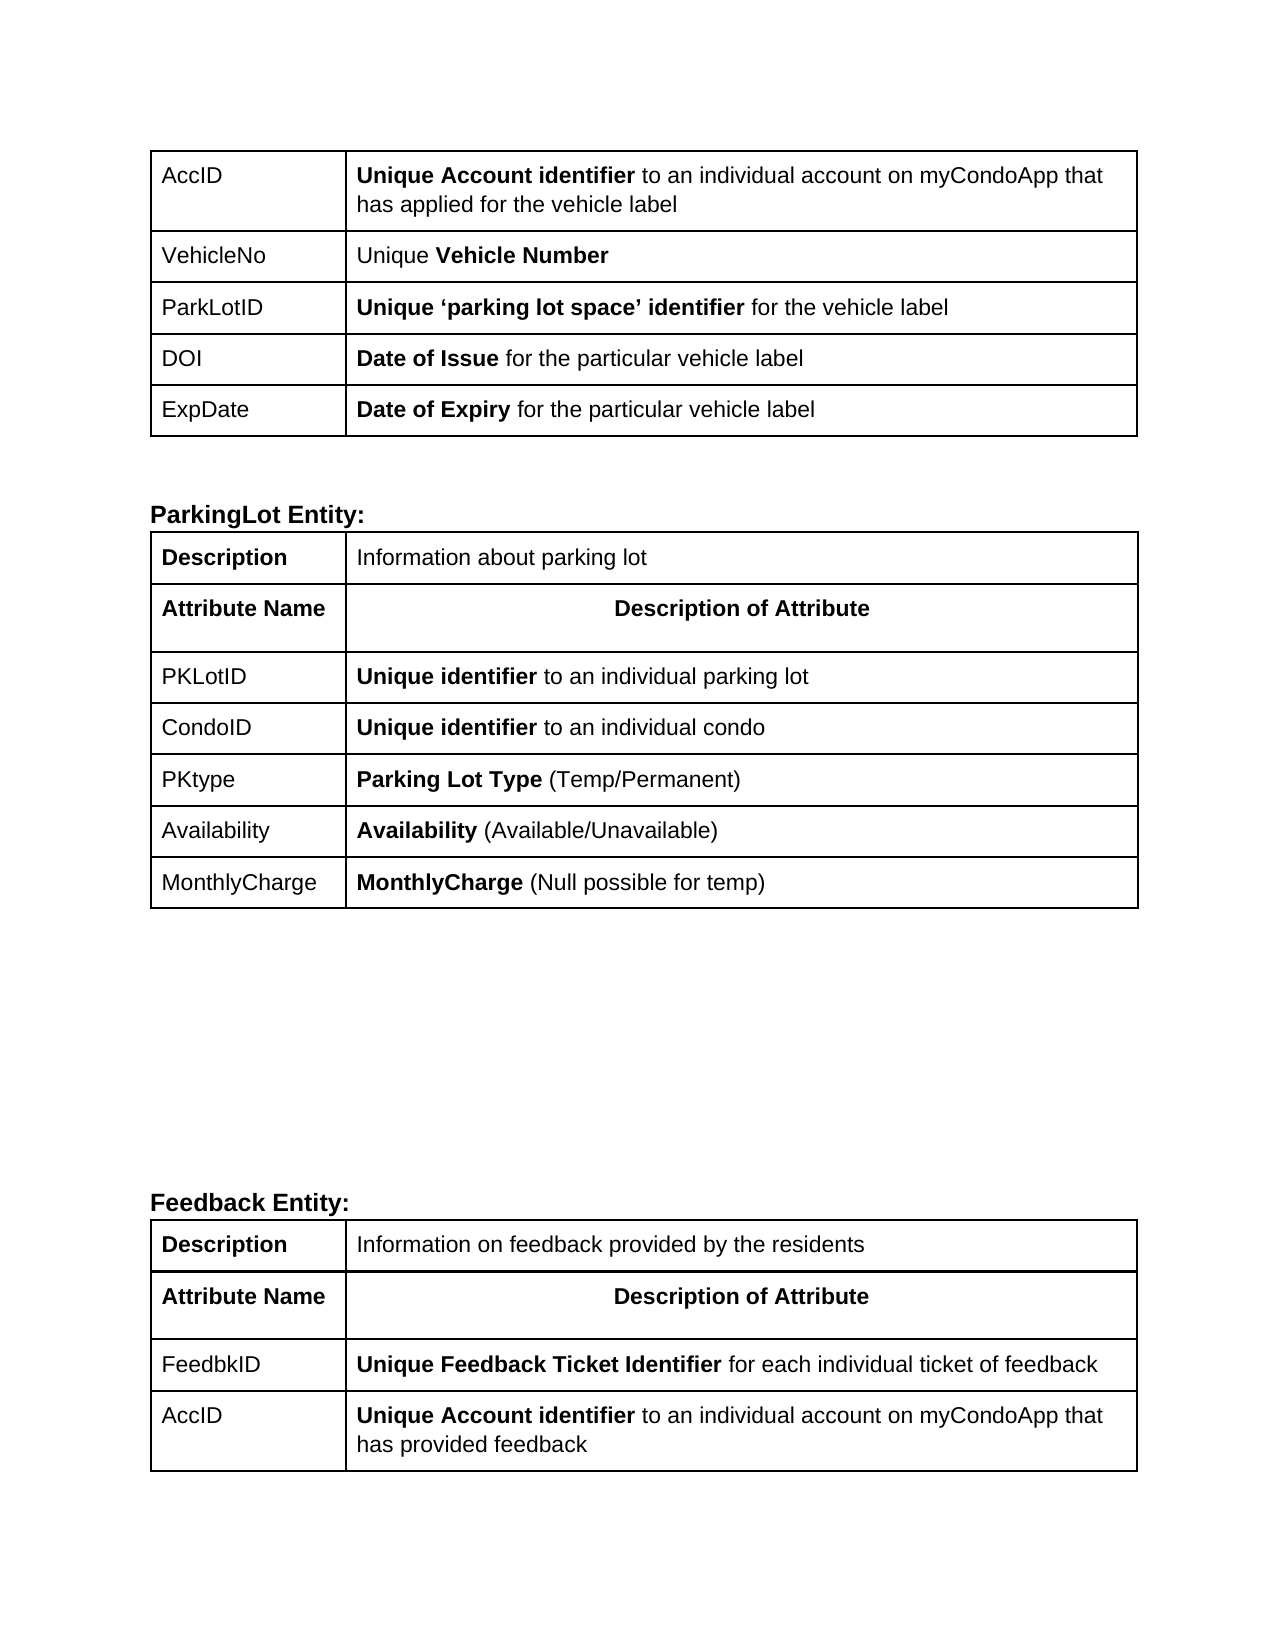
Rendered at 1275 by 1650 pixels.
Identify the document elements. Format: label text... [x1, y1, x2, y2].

subtitle Feedback Entity: [150, 1188, 1125, 1217]
table_cell MonthlyCharge (Null possible for temp) [347, 858, 1137, 907]
table_cell ParkLotID [152, 283, 345, 332]
table_cell Unique Vehicle Number [347, 232, 1136, 281]
subtitle ParkingLot Entity: [150, 500, 1125, 529]
table_cell PKLotID [152, 653, 345, 702]
table_cell PKtype [152, 755, 345, 804]
table_cell Unique Account identifier to an individual account on myCondoApp that has provided feedback [347, 1392, 1136, 1469]
table_cell MonthlyCharge [152, 858, 345, 907]
table_cell Attribute Name [152, 1273, 345, 1338]
table_cell ExpDate [152, 386, 345, 435]
table_header Description [152, 533, 345, 582]
table_cell Attribute Name [152, 585, 345, 651]
table_cell Date of Expiry for the particular vehicle label [347, 386, 1136, 435]
table_cell Unique Account identifier to an individual account on myCondoApp that has applied for the vehicle label [347, 152, 1136, 230]
table_cell Unique Feedback Ticket Identifier for each individual ticket of feedback [347, 1340, 1136, 1390]
table_cell Description of Attribute [347, 585, 1137, 651]
table_cell Availability (Available/Unavailable) [347, 807, 1137, 856]
table_cell Unique ‘parking lot space’ identifier for the vehicle label [347, 283, 1136, 332]
table_cell Unique identifier to an individual condo [347, 704, 1137, 753]
table_header Information on feedback provided by the residents [347, 1221, 1136, 1270]
table_cell Parking Lot Type (Temp/Permanent) [347, 755, 1137, 804]
table_cell FeedbkID [152, 1340, 345, 1390]
table_cell DOI [152, 335, 345, 384]
table_header Information about parking lot [347, 533, 1137, 582]
table_cell Availability [152, 807, 345, 856]
table_cell VehicleNo [152, 232, 345, 281]
table_cell Unique identifier to an individual parking lot [347, 653, 1137, 702]
table_cell Date of Issue for the particular vehicle label [347, 335, 1136, 384]
table_cell CondoID [152, 704, 345, 753]
table_cell Description of Attribute [347, 1273, 1136, 1338]
table_cell AccID [152, 1392, 345, 1469]
table_cell AccID [152, 152, 345, 230]
table_header Description [152, 1221, 345, 1270]
